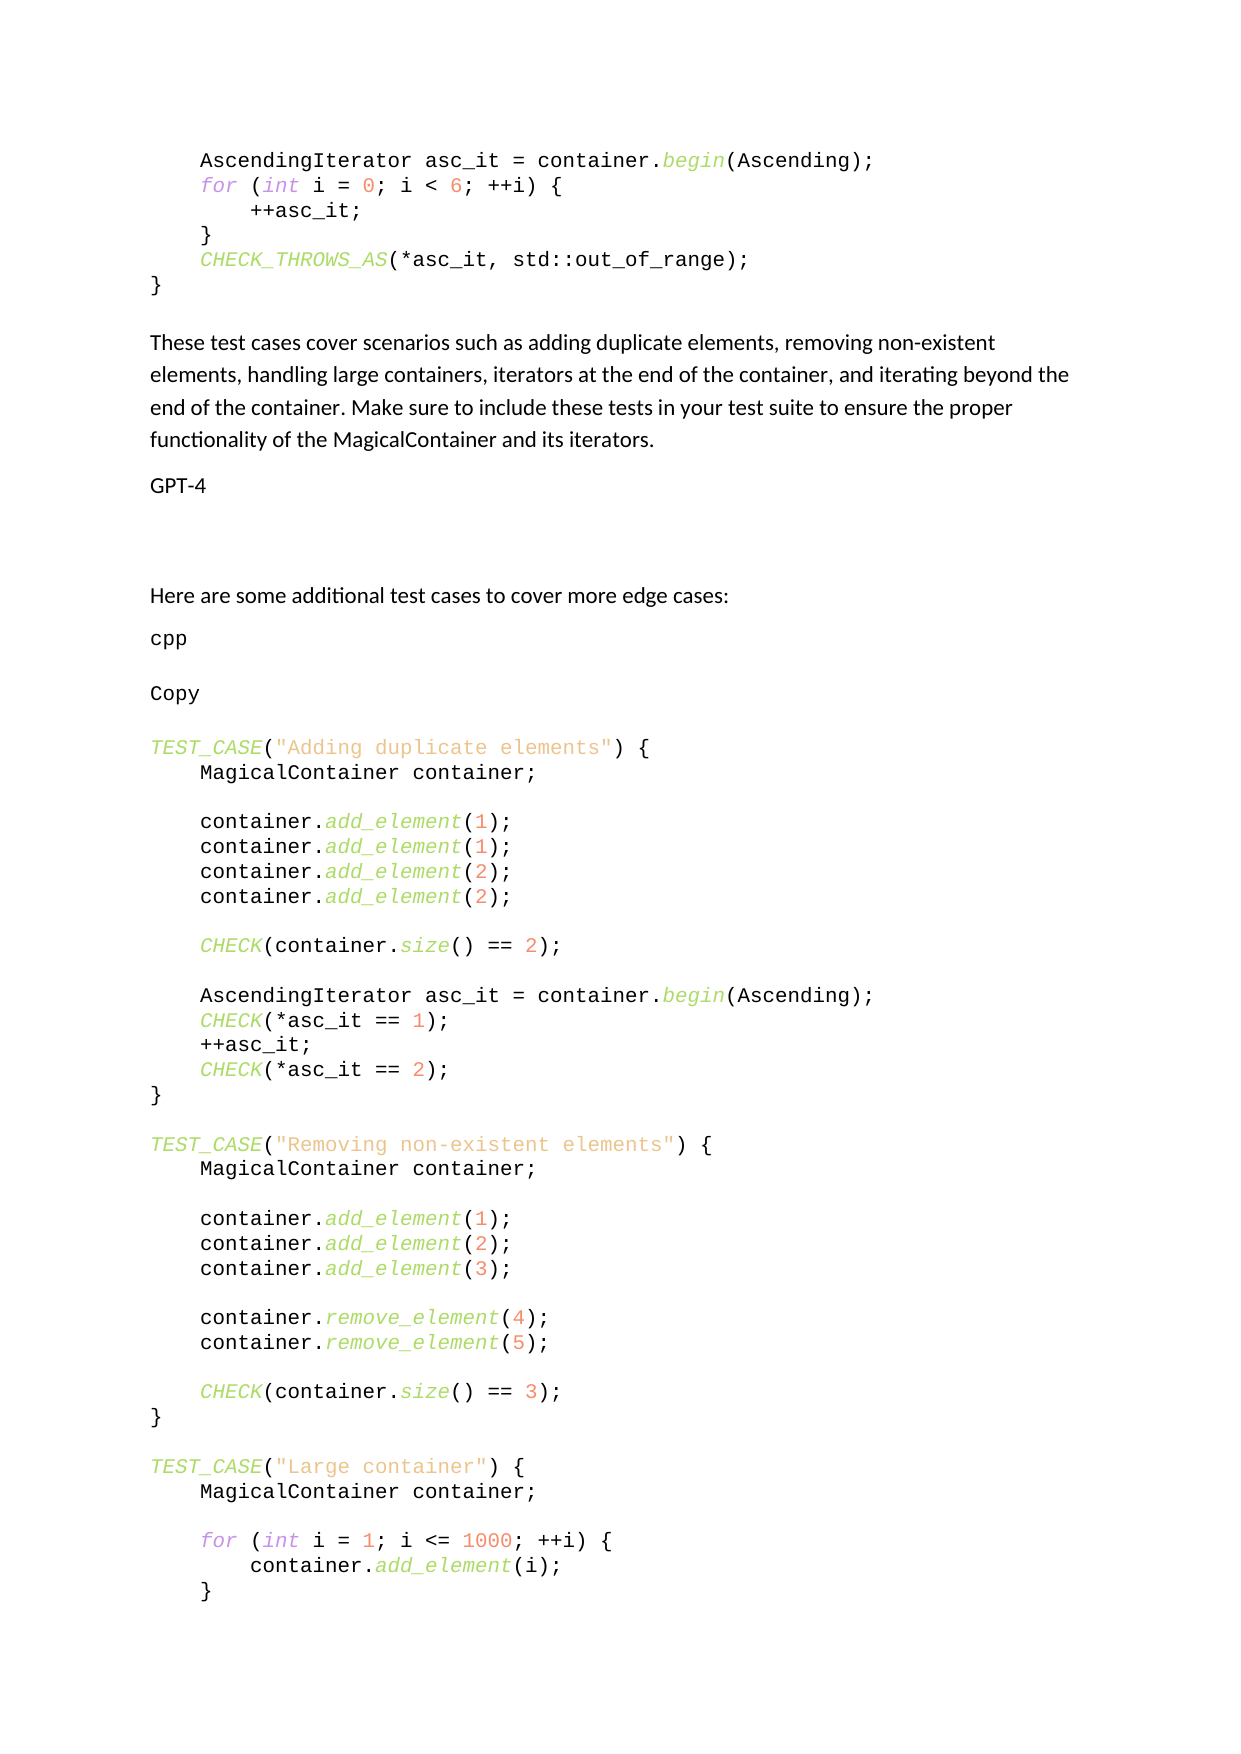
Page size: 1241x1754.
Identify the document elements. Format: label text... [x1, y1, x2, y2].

text } [150, 1580, 1090, 1603]
text container.remove_element(4); [150, 1307, 1090, 1331]
text ++asc_it; [150, 199, 1090, 223]
text CHECK_THROWS_AS(*asc_it, std::out_of_range); [150, 249, 1090, 273]
text Here are some additional test cases to cover more edge cases: [150, 582, 1090, 609]
text container.add_element(2); [150, 886, 1090, 909]
text } [150, 1084, 1090, 1108]
text container.remove_element(5); [150, 1332, 1090, 1356]
text These test cases cover scenarios such as adding duplicate elements, removing non-existent elements, handling large containers, iterators at the end of the container, and iterating beyond the end of the container. Make sure to include these tests in your test suite to ensure the proper functionality of the MagicalContainer and its iterators. [150, 328, 1090, 453]
text MagicalContainer container; [150, 762, 1090, 785]
text CHECK(*asc_it == 1); [150, 1009, 1090, 1033]
text cpp [150, 628, 1090, 652]
text container.add_element(3); [150, 1257, 1090, 1281]
text TEST_CASE("Removing non-existent elements") { [150, 1133, 1090, 1157]
text CHECK(container.size() == 3); [150, 1381, 1090, 1405]
text for (int i = 0; i < 6; ++i) { [150, 175, 1090, 198]
text ++asc_it; [150, 1034, 1090, 1058]
text container.add_element(1); [150, 1208, 1090, 1232]
text MagicalContainer container; [150, 1158, 1090, 1182]
text MagicalContainer container; [150, 1481, 1090, 1504]
text AscendingIterator asc_it = container.begin(Ascending); [150, 150, 1090, 174]
text } [150, 274, 1090, 298]
text CHECK(*asc_it == 2); [150, 1059, 1090, 1083]
text container.add_element(2); [150, 1233, 1090, 1256]
text } [150, 224, 1090, 248]
text container.add_element(2); [150, 861, 1090, 884]
text GPT-4 [150, 472, 1090, 499]
text container.add_element(1); [150, 836, 1090, 860]
text CHECK(container.size() == 2); [150, 935, 1090, 959]
text container.add_element(i); [150, 1555, 1090, 1579]
text TEST_CASE("Large container") { [150, 1456, 1090, 1479]
text Copy [150, 683, 1090, 706]
text container.add_element(1); [150, 811, 1090, 835]
text } [150, 1406, 1090, 1430]
text AscendingIterator asc_it = container.begin(Ascending); [150, 985, 1090, 1008]
text TEST_CASE("Adding duplicate elements") { [150, 737, 1090, 761]
text for (int i = 1; i <= 1000; ++i) { [150, 1530, 1090, 1554]
